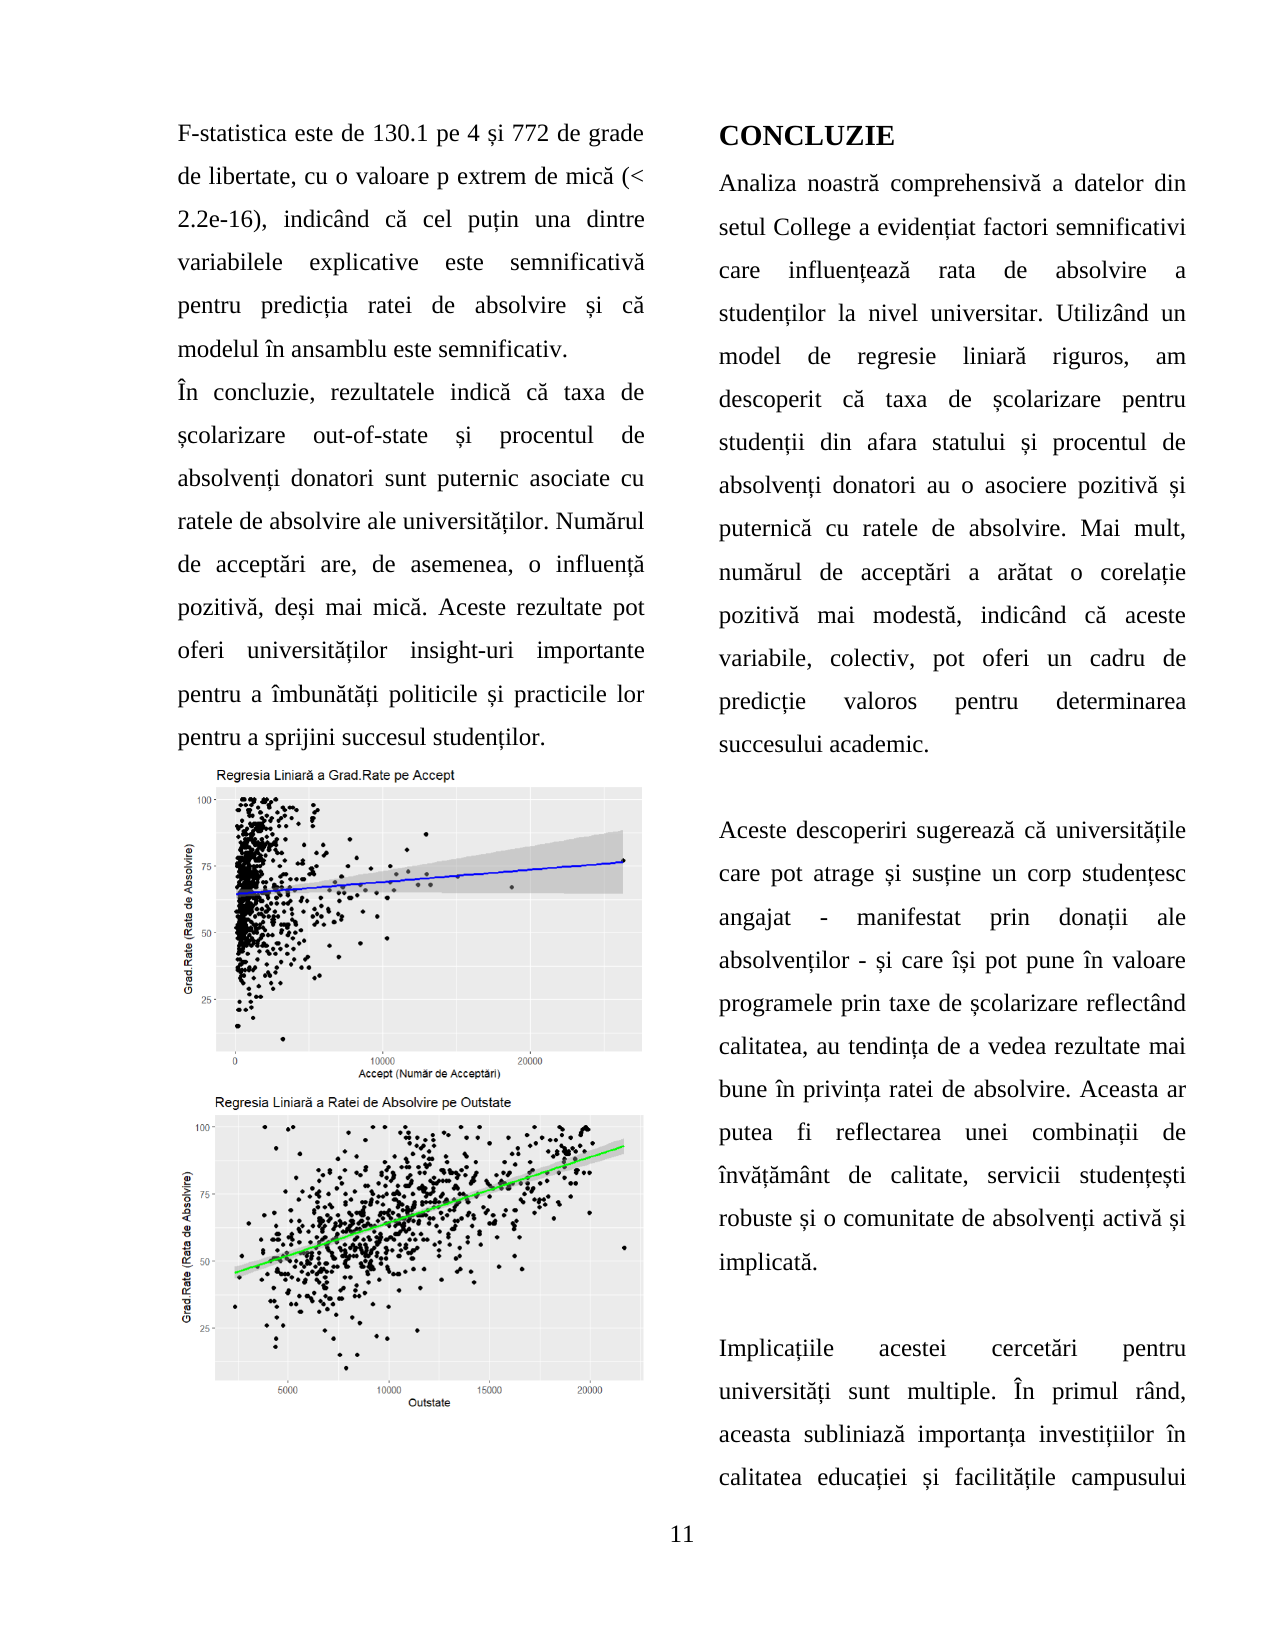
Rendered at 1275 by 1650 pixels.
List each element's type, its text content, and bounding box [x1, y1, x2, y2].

text Analiza noastră comprehensivă a datelor din setul College a evidențiat factori semnificativi care influențează rata de absolvire a studenților la nivel universitar. Utilizând un model de regresie liniară riguros, am descoperit că taxa de școlarizare pentru studenții din afara statului și procentul de absolvenți donatori au o asociere pozitivă și puternică cu ratele de absolvire. Mai mult, numărul de acceptări a arătat o corelație pozitivă mai modestă, indicând că aceste variabile, colectiv, pot oferi un cadru de predicție valoros pentru determinarea succesului academic. [719, 168, 1186, 758]
text F-statistica este de 130.1 pe 4 și 772 de grade de libertate, cu o valoare p extrem de mică (< 2.2e-16), indicând că cel puțin una dintre variabilele explicative este semnificativă pentru predicția ratei de absolvire și că modelul în ansamblu este semnificativ. [177, 118, 645, 362]
picture [177, 765, 645, 1079]
picture [177, 1093, 645, 1410]
text Aceste descoperiri sugerează că universitățile care pot atrage și susține un corp studențesc angajat - manifestat prin donații ale absolvenților - și care își pot pune în valoare programele prin taxe de școlarizare reflectând calitatea, au tendința de a vedea rezultate mai bune în privința ratei de absolvire. Aceasta ar putea fi reflectarea unei combinații de învățământ de calitate, servicii studențești robuste și o comunitate de absolvenți activă și implicată. [719, 815, 1186, 1275]
text În concluzie, rezultatele indică că taxa de școlarizare out-of-state și procentul de absolvenți donatori sunt puternic asociate cu ratele de absolvire ale universităților. Numărul de acceptări are, de asemenea, o influență pozitivă, deși mai mică. Aceste rezultate pot oferi universităților insight-uri importante pentru a îmbunătăți politicile și practicile lor pentru a sprijini succesul studenților. [177, 377, 645, 751]
text CONCLUZIE [719, 118, 1186, 152]
